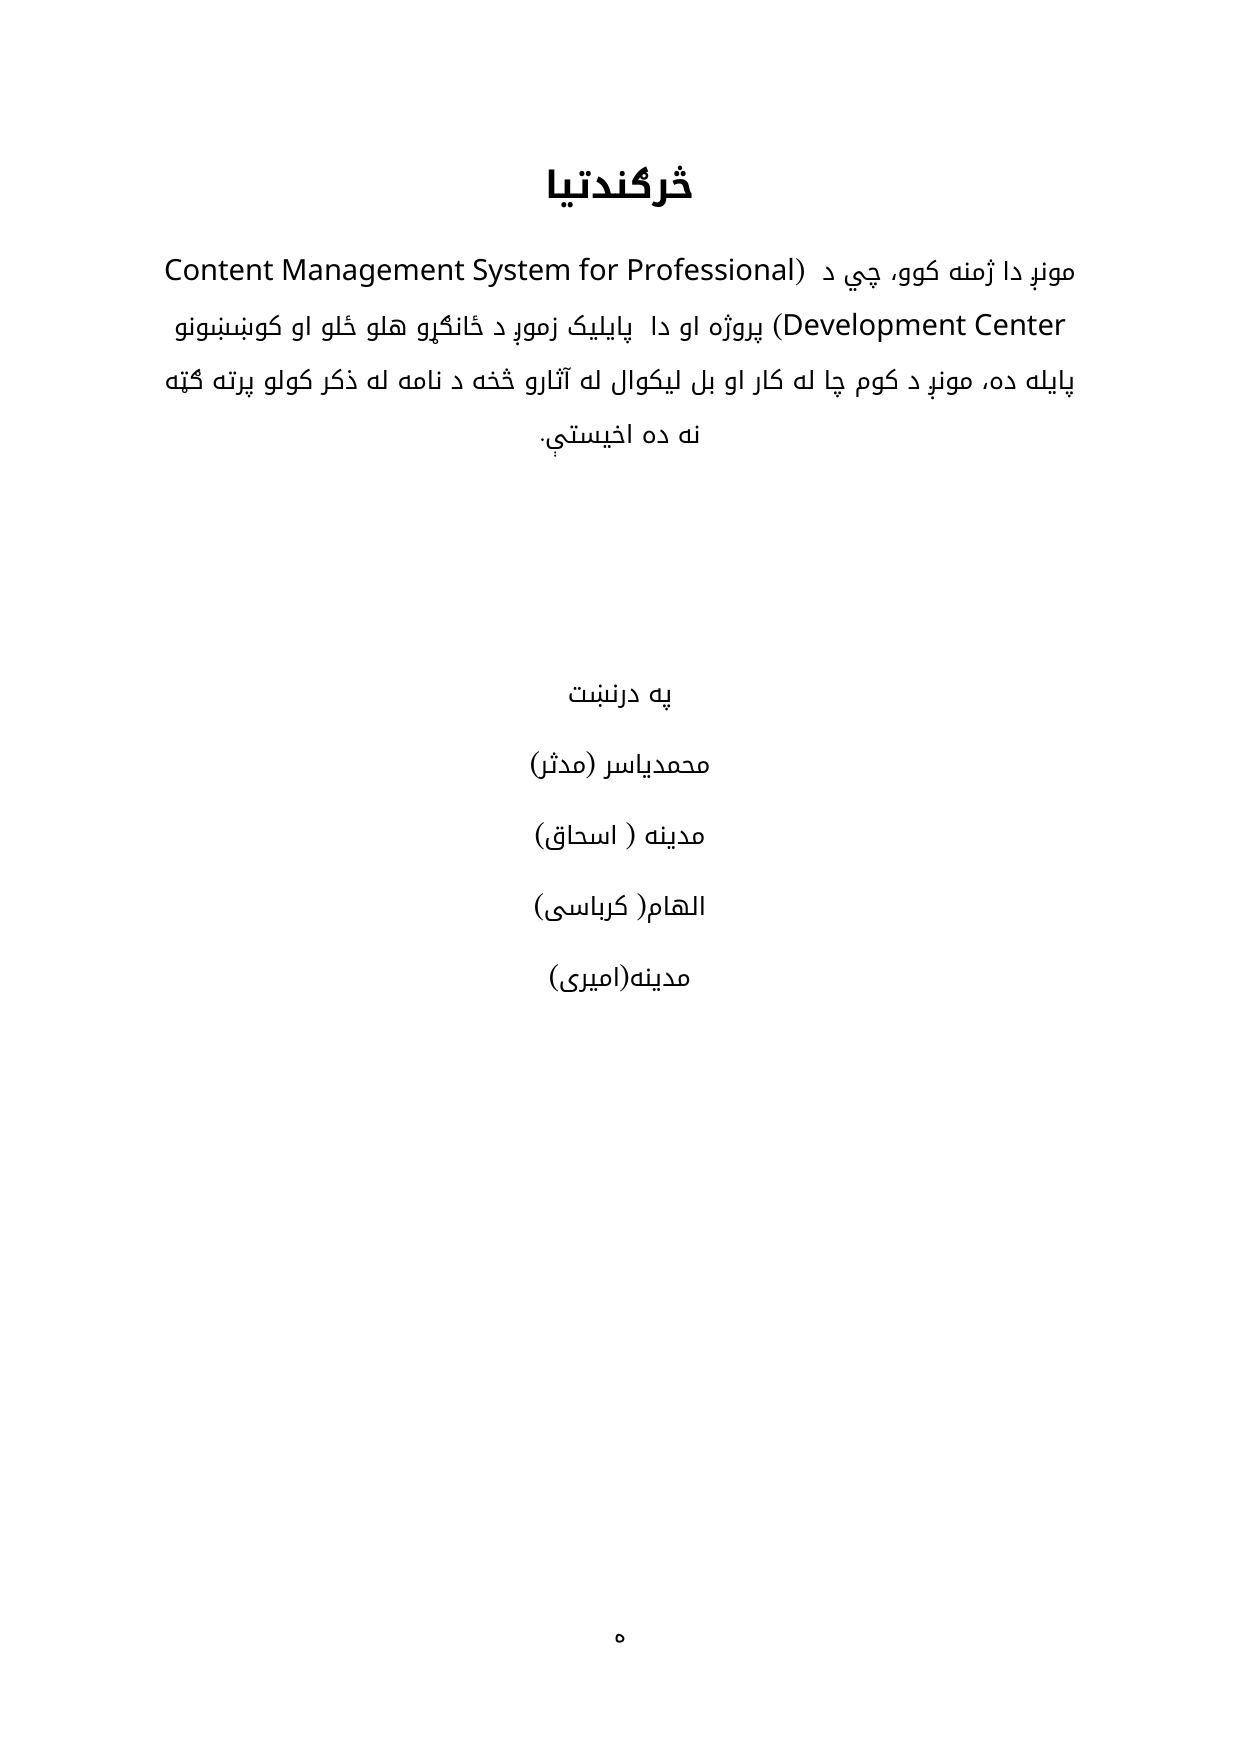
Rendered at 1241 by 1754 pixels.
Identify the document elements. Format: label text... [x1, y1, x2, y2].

text مونږ دا ژمنه کوو، چي د (Content Management System for Professional Development Center) پروژه او دا پایلیک زموږ د ځانګړو هلو ځلو او کوښښونو پایله ده، مونږ د کوم چا له کار او بل لیکوال له آثارو څخه د نامه له ذکر کولو پرته ګټه نه ده اخیستې. [150, 248, 1090, 459]
text مدینه(امیری) [150, 954, 1090, 1002]
text مدینه ( اسحاق) [150, 812, 1090, 859]
text څرګندتیا [150, 150, 1090, 221]
text الهام( کرباسی) [150, 883, 1090, 931]
text محمدیاسر (مدثر) [150, 741, 1090, 788]
text په درنښت [150, 670, 1090, 717]
